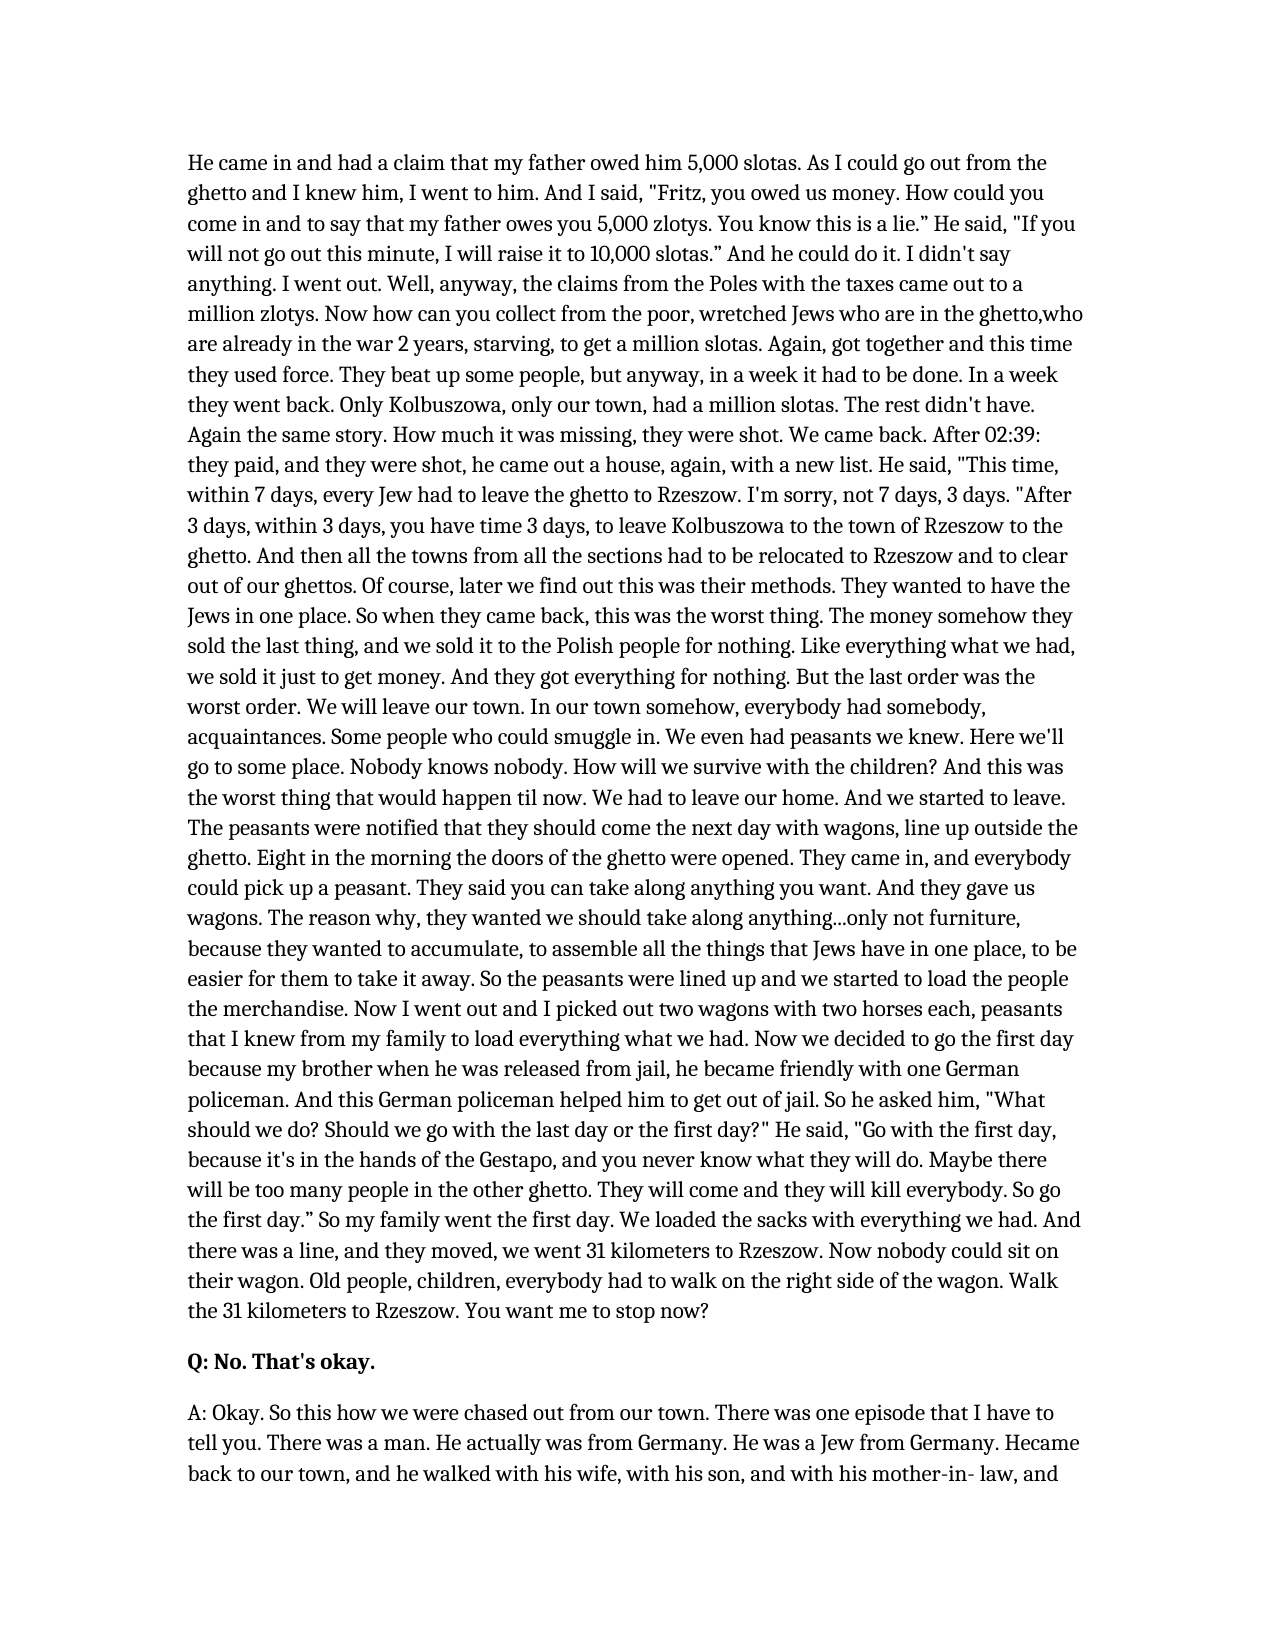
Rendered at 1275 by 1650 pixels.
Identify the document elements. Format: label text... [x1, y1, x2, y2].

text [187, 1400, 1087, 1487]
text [187, 150, 1087, 1324]
text Q: No. That's okay. [187, 1349, 1087, 1375]
